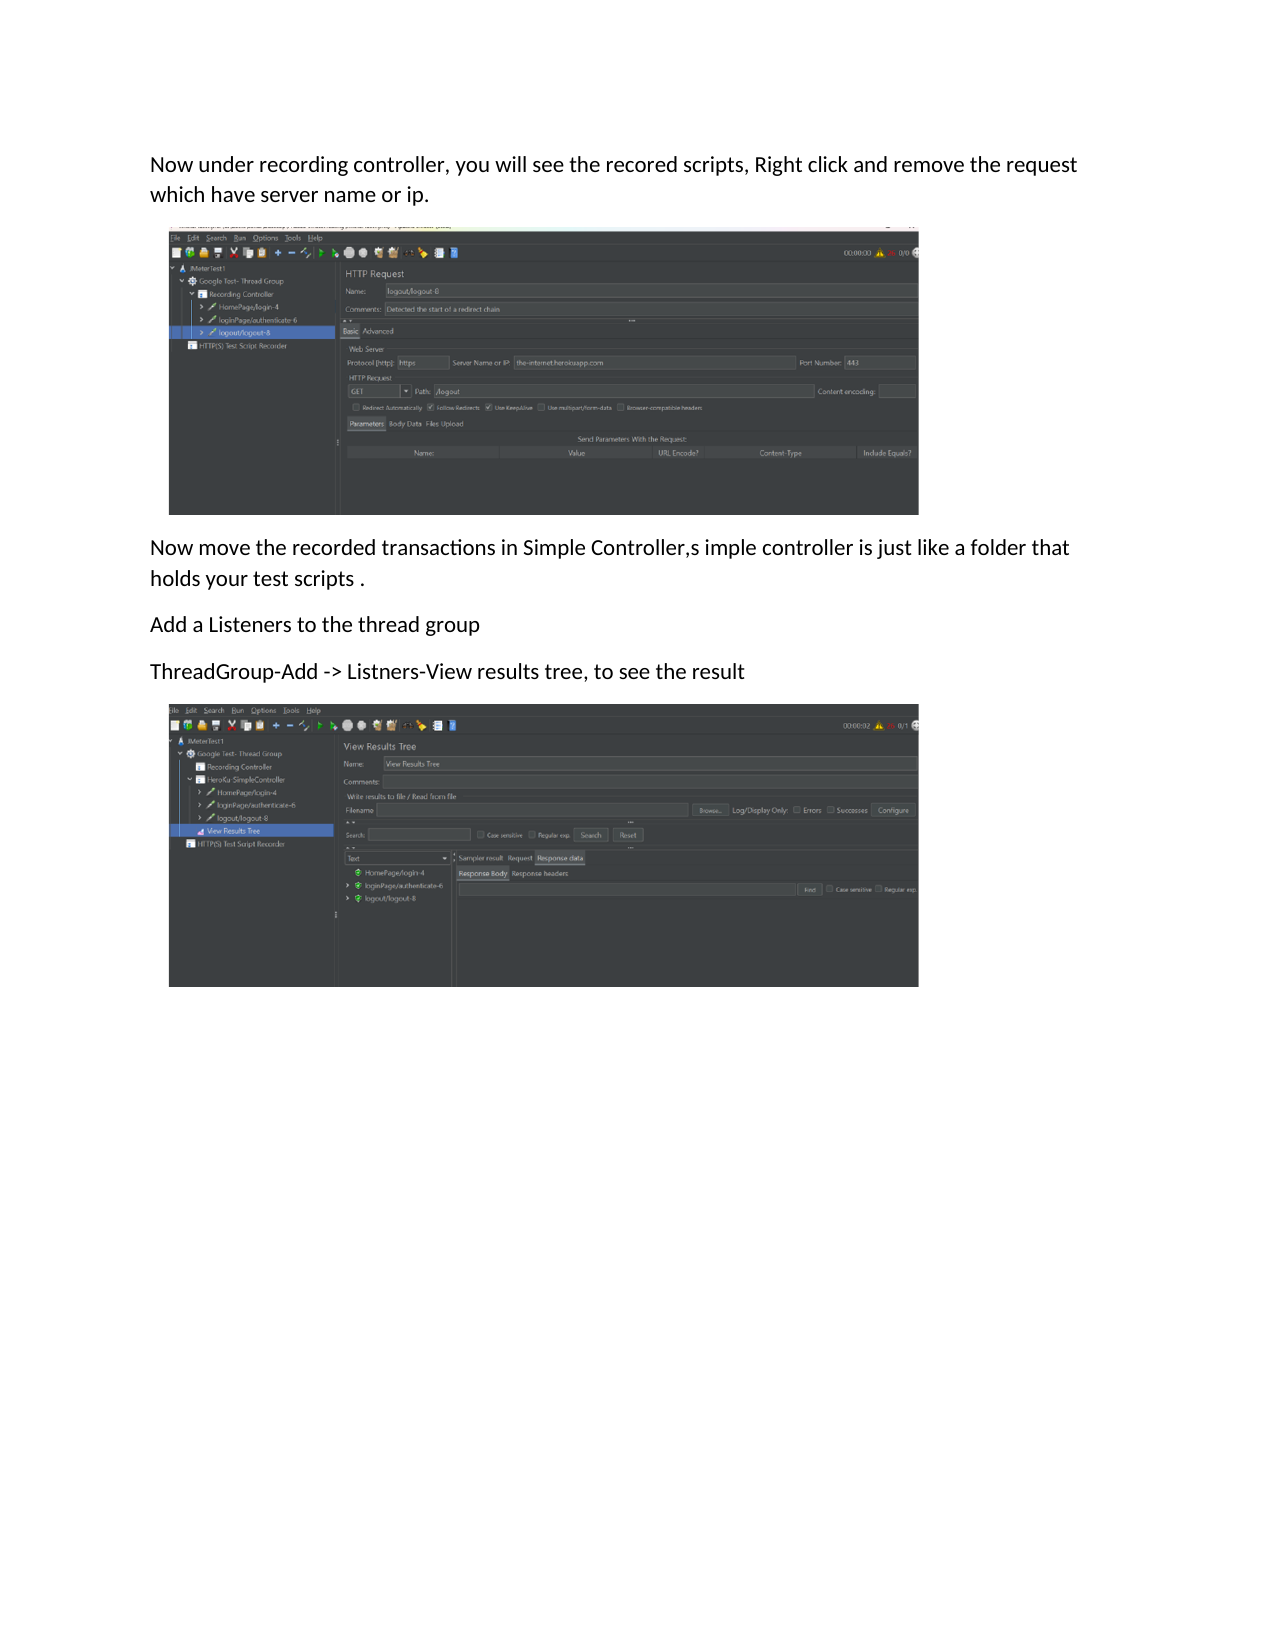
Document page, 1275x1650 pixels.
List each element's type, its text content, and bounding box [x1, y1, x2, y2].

text Now under recording controller, you will see the recored scripts, Right click and remove the request which have server name or ip. [150, 150, 1125, 208]
text ThreadGroup-Add -> Listners-View results tree, to see the result [150, 657, 1125, 685]
text Add a Listeners to the thread group [150, 611, 1125, 638]
text Now move the recorded transactions in Simple Controller,s imple controller is just like a folder that holds your test scripts . [150, 533, 1125, 592]
